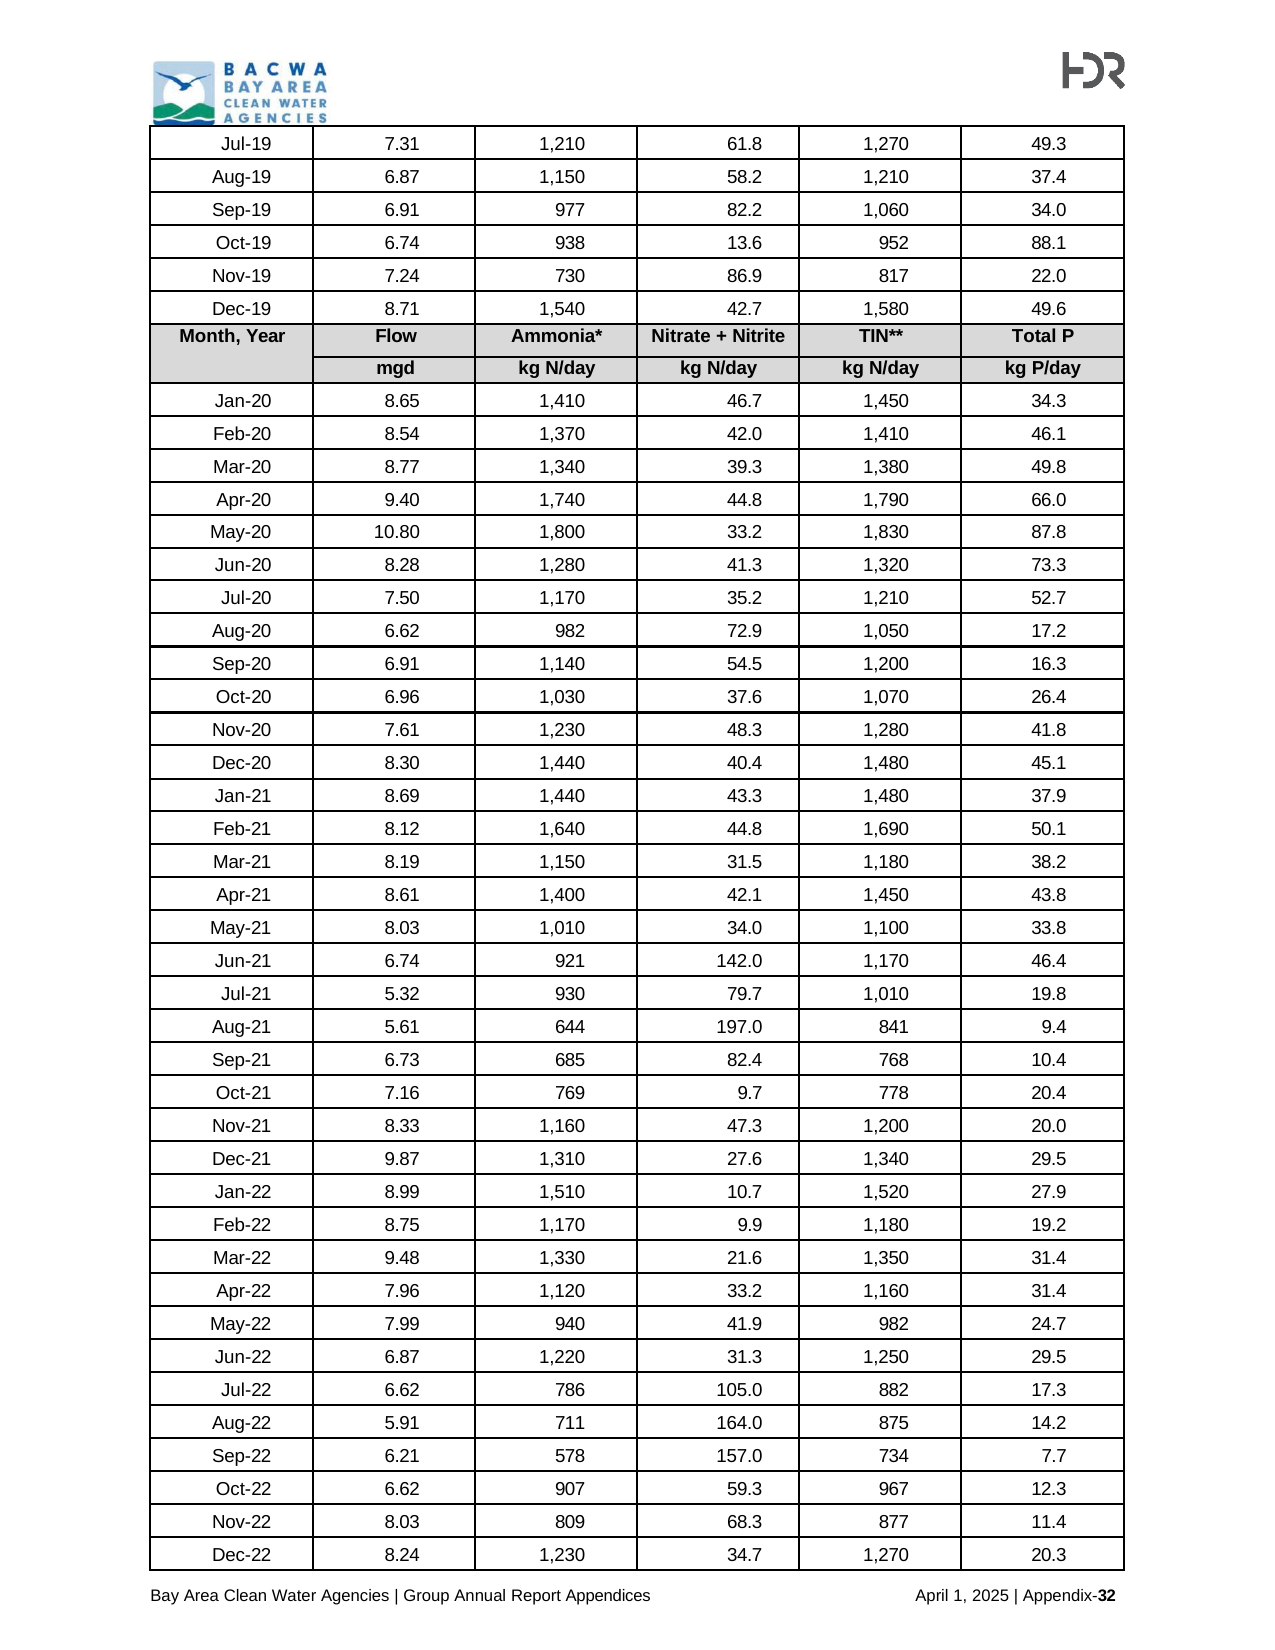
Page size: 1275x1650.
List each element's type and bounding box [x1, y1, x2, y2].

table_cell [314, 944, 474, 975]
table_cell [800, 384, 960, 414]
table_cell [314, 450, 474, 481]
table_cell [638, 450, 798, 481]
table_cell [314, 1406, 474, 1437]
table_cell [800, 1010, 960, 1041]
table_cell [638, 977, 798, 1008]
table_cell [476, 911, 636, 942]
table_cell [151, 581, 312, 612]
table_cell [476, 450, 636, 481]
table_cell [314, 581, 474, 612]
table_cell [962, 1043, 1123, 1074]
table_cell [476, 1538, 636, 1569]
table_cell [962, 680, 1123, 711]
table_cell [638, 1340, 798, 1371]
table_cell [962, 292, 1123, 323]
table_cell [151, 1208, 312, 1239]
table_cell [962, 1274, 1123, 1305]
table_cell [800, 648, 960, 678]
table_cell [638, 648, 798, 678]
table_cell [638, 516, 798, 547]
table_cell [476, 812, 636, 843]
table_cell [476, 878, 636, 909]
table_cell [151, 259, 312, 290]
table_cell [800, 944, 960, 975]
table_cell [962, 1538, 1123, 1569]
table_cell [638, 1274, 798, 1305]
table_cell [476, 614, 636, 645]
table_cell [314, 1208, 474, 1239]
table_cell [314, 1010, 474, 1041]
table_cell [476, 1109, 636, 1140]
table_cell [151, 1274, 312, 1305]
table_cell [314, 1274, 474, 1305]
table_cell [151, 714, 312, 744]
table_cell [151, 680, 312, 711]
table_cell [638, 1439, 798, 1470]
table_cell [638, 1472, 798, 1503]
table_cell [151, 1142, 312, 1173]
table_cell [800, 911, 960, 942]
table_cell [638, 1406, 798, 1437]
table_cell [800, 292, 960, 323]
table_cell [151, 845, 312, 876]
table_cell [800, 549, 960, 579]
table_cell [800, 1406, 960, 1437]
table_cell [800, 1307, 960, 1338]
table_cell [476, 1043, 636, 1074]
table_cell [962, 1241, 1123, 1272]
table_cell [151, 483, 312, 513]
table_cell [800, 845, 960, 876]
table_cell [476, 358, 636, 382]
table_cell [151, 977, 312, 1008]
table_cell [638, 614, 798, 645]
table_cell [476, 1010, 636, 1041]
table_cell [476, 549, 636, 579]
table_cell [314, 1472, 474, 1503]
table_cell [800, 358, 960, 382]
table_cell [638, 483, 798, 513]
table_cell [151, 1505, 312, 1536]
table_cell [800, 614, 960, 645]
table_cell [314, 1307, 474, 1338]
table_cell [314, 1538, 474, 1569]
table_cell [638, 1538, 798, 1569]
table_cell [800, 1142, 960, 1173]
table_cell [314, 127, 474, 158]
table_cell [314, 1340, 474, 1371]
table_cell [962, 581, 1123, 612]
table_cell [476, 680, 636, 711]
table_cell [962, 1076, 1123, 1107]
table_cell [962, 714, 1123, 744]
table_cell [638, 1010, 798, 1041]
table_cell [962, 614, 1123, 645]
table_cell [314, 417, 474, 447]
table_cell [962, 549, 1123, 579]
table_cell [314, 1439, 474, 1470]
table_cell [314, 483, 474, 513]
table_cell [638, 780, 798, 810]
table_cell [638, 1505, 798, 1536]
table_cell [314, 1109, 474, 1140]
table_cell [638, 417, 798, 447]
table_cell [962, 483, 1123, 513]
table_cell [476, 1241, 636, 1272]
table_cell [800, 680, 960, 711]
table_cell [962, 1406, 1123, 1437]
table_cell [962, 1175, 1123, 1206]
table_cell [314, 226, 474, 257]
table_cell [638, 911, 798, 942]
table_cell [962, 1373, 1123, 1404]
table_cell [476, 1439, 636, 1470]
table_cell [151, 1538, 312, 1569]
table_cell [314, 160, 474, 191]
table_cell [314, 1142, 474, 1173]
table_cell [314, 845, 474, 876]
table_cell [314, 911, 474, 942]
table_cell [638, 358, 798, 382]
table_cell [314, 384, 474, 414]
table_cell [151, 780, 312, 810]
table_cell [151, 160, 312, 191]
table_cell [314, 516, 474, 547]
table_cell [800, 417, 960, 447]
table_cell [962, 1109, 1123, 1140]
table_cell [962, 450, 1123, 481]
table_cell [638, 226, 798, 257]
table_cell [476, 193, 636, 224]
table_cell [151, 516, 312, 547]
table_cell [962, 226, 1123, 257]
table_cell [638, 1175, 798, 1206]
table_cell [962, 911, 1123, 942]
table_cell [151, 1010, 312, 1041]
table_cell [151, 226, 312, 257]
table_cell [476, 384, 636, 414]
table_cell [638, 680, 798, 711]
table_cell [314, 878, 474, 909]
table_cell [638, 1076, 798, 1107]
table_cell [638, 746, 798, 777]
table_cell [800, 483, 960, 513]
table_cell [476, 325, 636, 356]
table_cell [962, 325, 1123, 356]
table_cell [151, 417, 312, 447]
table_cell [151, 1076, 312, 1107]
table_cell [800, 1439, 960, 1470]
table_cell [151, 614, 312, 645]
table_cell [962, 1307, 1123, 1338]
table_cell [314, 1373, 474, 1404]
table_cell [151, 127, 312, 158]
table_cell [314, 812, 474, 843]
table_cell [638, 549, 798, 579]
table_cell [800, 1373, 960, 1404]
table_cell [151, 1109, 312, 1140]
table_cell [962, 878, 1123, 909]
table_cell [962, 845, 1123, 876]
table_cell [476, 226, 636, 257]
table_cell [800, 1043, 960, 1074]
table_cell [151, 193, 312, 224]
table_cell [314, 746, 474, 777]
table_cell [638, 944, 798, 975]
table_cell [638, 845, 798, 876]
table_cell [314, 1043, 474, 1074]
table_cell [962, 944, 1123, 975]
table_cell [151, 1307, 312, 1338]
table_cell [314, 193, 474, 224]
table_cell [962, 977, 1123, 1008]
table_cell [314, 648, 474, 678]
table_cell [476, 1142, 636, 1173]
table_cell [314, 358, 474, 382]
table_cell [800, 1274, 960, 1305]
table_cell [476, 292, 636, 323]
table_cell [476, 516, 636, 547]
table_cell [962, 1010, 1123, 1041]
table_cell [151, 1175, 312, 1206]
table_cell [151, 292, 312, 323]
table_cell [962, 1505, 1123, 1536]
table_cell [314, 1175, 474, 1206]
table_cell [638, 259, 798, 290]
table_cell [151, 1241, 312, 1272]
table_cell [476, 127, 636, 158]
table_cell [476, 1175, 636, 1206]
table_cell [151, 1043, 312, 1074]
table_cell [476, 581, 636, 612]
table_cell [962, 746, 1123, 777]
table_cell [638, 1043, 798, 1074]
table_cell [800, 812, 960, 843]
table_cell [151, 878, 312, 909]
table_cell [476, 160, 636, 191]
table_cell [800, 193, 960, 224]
picture [1062, 52, 1125, 89]
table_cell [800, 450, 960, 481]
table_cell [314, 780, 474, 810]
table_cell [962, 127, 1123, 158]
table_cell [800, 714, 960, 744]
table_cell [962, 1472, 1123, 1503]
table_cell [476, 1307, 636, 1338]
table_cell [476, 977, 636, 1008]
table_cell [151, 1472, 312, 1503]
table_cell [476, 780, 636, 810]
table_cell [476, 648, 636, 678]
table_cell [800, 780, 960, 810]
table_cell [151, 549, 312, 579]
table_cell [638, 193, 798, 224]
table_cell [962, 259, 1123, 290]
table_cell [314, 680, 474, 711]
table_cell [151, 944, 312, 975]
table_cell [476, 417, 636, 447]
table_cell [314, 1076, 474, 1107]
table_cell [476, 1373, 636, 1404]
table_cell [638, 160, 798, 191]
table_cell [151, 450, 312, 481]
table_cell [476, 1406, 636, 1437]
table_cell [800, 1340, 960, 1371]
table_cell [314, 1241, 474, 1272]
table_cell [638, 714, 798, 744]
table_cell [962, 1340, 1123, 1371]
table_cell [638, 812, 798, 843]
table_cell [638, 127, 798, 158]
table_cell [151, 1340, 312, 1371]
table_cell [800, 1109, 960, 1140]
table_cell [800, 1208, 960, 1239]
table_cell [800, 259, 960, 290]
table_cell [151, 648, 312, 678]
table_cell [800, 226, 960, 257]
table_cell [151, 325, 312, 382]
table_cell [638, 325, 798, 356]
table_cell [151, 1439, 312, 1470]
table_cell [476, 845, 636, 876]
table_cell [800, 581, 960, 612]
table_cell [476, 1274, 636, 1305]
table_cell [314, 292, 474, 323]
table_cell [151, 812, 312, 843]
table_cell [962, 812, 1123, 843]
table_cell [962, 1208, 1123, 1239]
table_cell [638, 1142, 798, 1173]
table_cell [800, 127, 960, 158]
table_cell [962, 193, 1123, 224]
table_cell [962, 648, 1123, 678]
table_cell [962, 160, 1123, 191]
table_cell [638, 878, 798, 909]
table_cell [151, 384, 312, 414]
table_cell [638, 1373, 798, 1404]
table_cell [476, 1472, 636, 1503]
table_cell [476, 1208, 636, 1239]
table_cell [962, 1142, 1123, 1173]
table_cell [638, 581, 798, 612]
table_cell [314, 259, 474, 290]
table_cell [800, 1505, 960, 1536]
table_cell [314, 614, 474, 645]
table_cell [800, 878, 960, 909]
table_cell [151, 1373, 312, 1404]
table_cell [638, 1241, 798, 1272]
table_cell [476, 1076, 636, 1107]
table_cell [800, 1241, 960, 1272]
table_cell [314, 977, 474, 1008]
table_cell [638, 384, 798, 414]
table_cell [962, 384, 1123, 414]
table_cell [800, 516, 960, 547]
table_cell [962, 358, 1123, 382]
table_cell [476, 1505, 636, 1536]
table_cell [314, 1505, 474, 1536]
picture [150, 60, 333, 125]
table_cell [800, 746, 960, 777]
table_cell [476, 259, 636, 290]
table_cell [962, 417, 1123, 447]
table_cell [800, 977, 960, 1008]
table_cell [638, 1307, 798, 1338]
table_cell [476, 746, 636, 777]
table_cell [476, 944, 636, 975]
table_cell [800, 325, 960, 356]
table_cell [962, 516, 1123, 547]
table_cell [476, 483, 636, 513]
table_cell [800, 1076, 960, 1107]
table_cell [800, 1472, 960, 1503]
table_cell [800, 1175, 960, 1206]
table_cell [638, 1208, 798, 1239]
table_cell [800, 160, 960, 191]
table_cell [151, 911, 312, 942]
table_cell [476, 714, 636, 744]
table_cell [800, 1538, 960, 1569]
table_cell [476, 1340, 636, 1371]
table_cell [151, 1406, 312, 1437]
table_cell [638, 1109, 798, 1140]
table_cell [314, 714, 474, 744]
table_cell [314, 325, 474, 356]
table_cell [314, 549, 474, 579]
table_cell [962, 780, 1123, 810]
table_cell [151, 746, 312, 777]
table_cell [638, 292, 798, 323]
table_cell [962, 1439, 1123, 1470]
